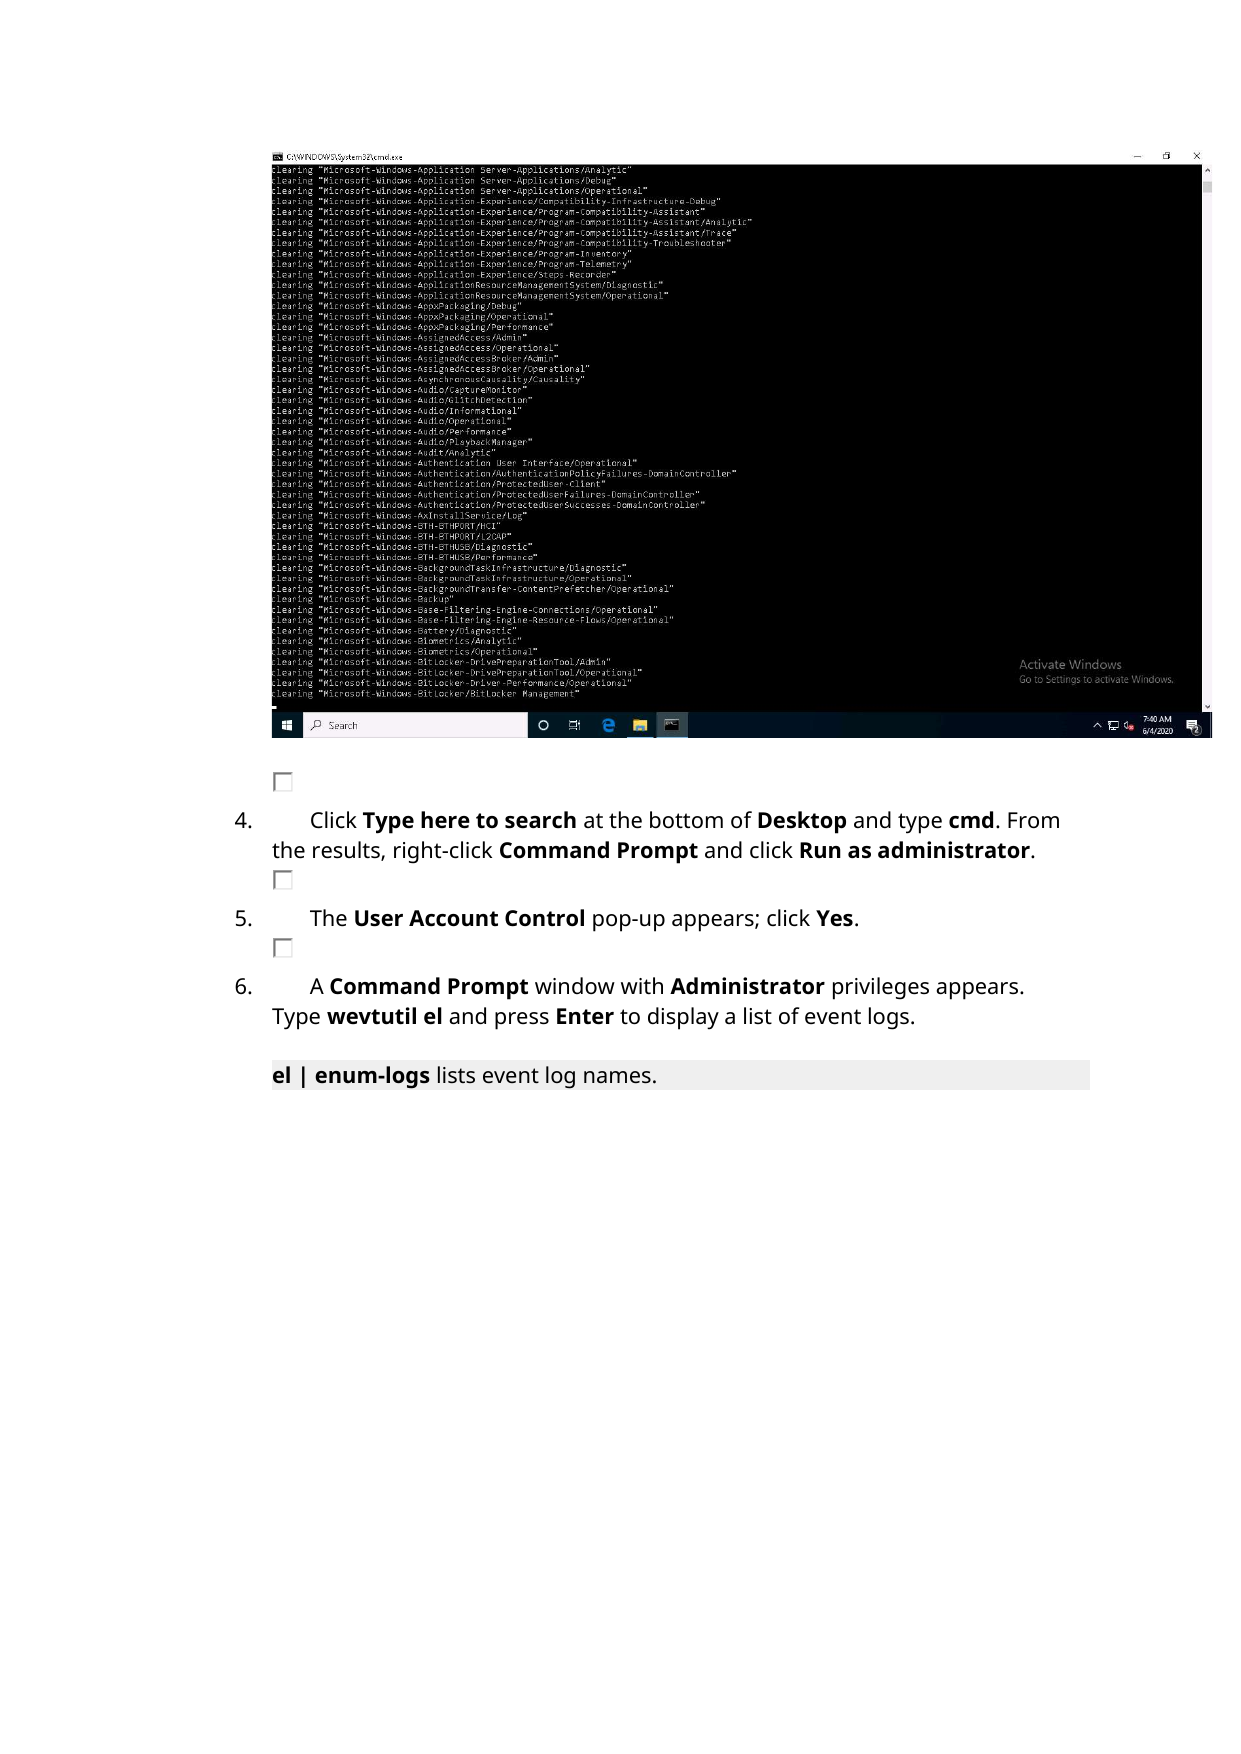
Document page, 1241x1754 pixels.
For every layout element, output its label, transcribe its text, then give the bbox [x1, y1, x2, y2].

list The User Account Control pop-up appears; click Yes. [234, 865, 1090, 933]
list A Command Prompt window with Administrator privileges appears. Type wevtutil el and press Enter to display a list of event logs. [234, 933, 1090, 1031]
picture [271, 150, 1213, 738]
list Click Type here to search at the bottom of Desktop and type cmd. From the results, right-click Command Prompt and click Run as administrator. [234, 767, 1090, 865]
text el | enum-logs lists event log names. [272, 1060, 1090, 1090]
